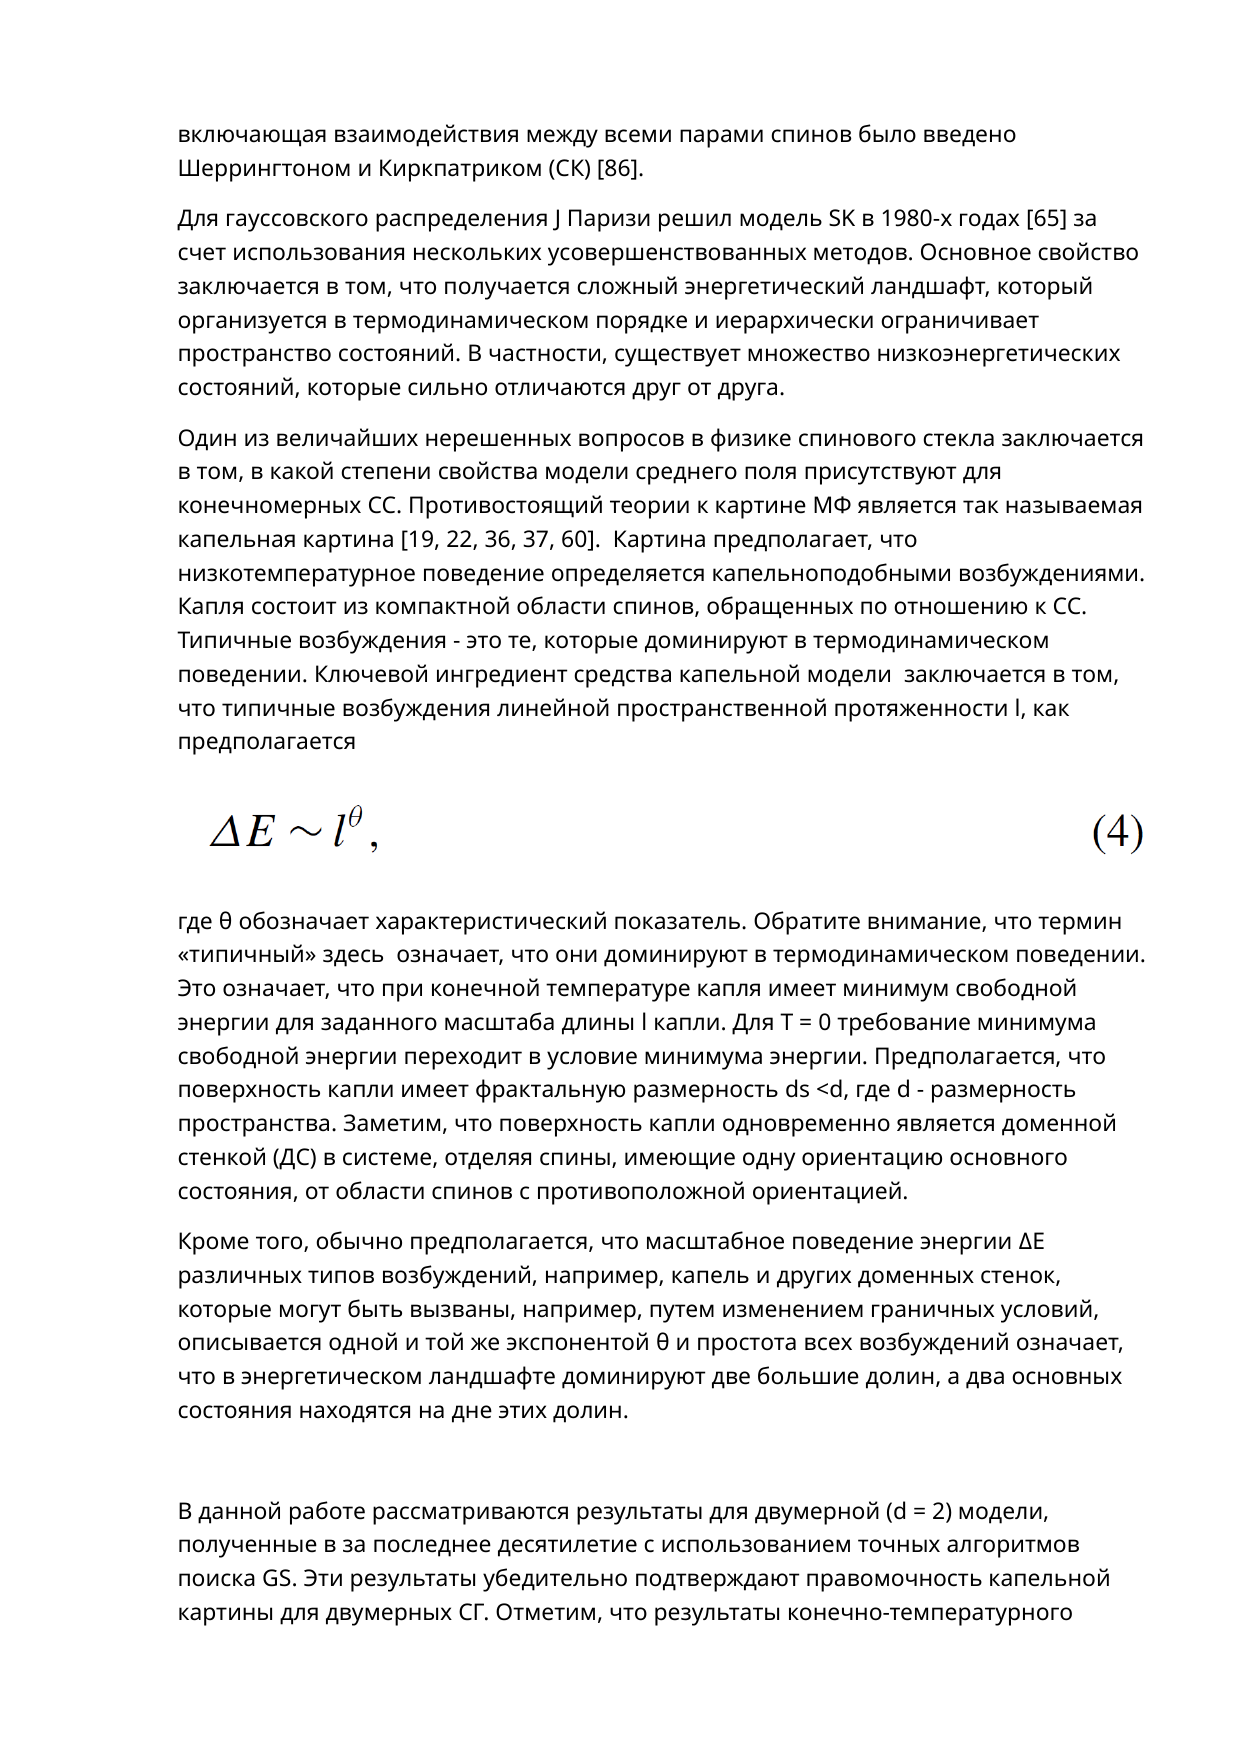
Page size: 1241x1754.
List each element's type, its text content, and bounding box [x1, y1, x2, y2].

text где θ обозначает характеристический показатель. Обратите внимание, что термин «типичный» здесь означает, что они доминируют в термодинамическом поведении. Это означает, что при конечной температуре капля имеет минимум свободной энергии для заданного масштаба длины l капли. Для T = 0 требование минимума свободной энергии переходит в условие минимума энергии. Предполагается, что поверхность капли имеет фрактальную размерность ds <d, где d - размерность пространства. Заметим, что поверхность капли одновременно является доменной стенкой (ДС) в системе, отделяя спины, имеющие одну ориентацию основного состояния, от области спинов с противоположной ориентацией. [177, 904, 1152, 1206]
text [177, 118, 1152, 183]
text Для гауссовского распределения J Паризи решил модель SK в 1980-х годах [65] за счет использования нескольких усовершенствованных методов. Основное свойство заключается в том, что получается сложный энергетический ландшафт, который организуется в термодинамическом порядке и иерархически ограничивает пространство состояний. В частности, существует множество низкоэнергетических состояний, которые сильно отличаются друг от друга. [177, 202, 1152, 402]
picture [177, 775, 1152, 886]
text Один из величайших нерешенных вопросов в физике спинового стекла заключается в том, в какой степени свойства модели среднего поля присутствуют для конечномерных СС. Противостоящий теории к картине МФ является так называемая капельная картина [19, 22, 36, 37, 60]. Картина предполагает, что низкотемпературное поведение определяется капельноподобными возбуждениями. Капля состоит из компактной области спинов, обращенных по отношению к СС. Типичные возбуждения - это те, которые доминируют в термодинамическом поведении. Ключевой ингредиент средства капельной модели заключается в том, что типичные возбуждения линейной пространственной протяженности l, как предполагается [177, 421, 1152, 756]
text Кроме того, обычно предполагается, что масштабное поведение энергии ΔE различных типов возбуждений, например, капель и других доменных стенок, которые могут быть вызваны, например, путем изменением граничных условий, описывается одной и той же экспонентой θ и простота всех возбуждений означает, что в энергетическом ландшафте доминируют две большие долин, а два основных состояния находятся на дне этих долин. [177, 1225, 1152, 1425]
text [177, 1494, 1152, 1627]
